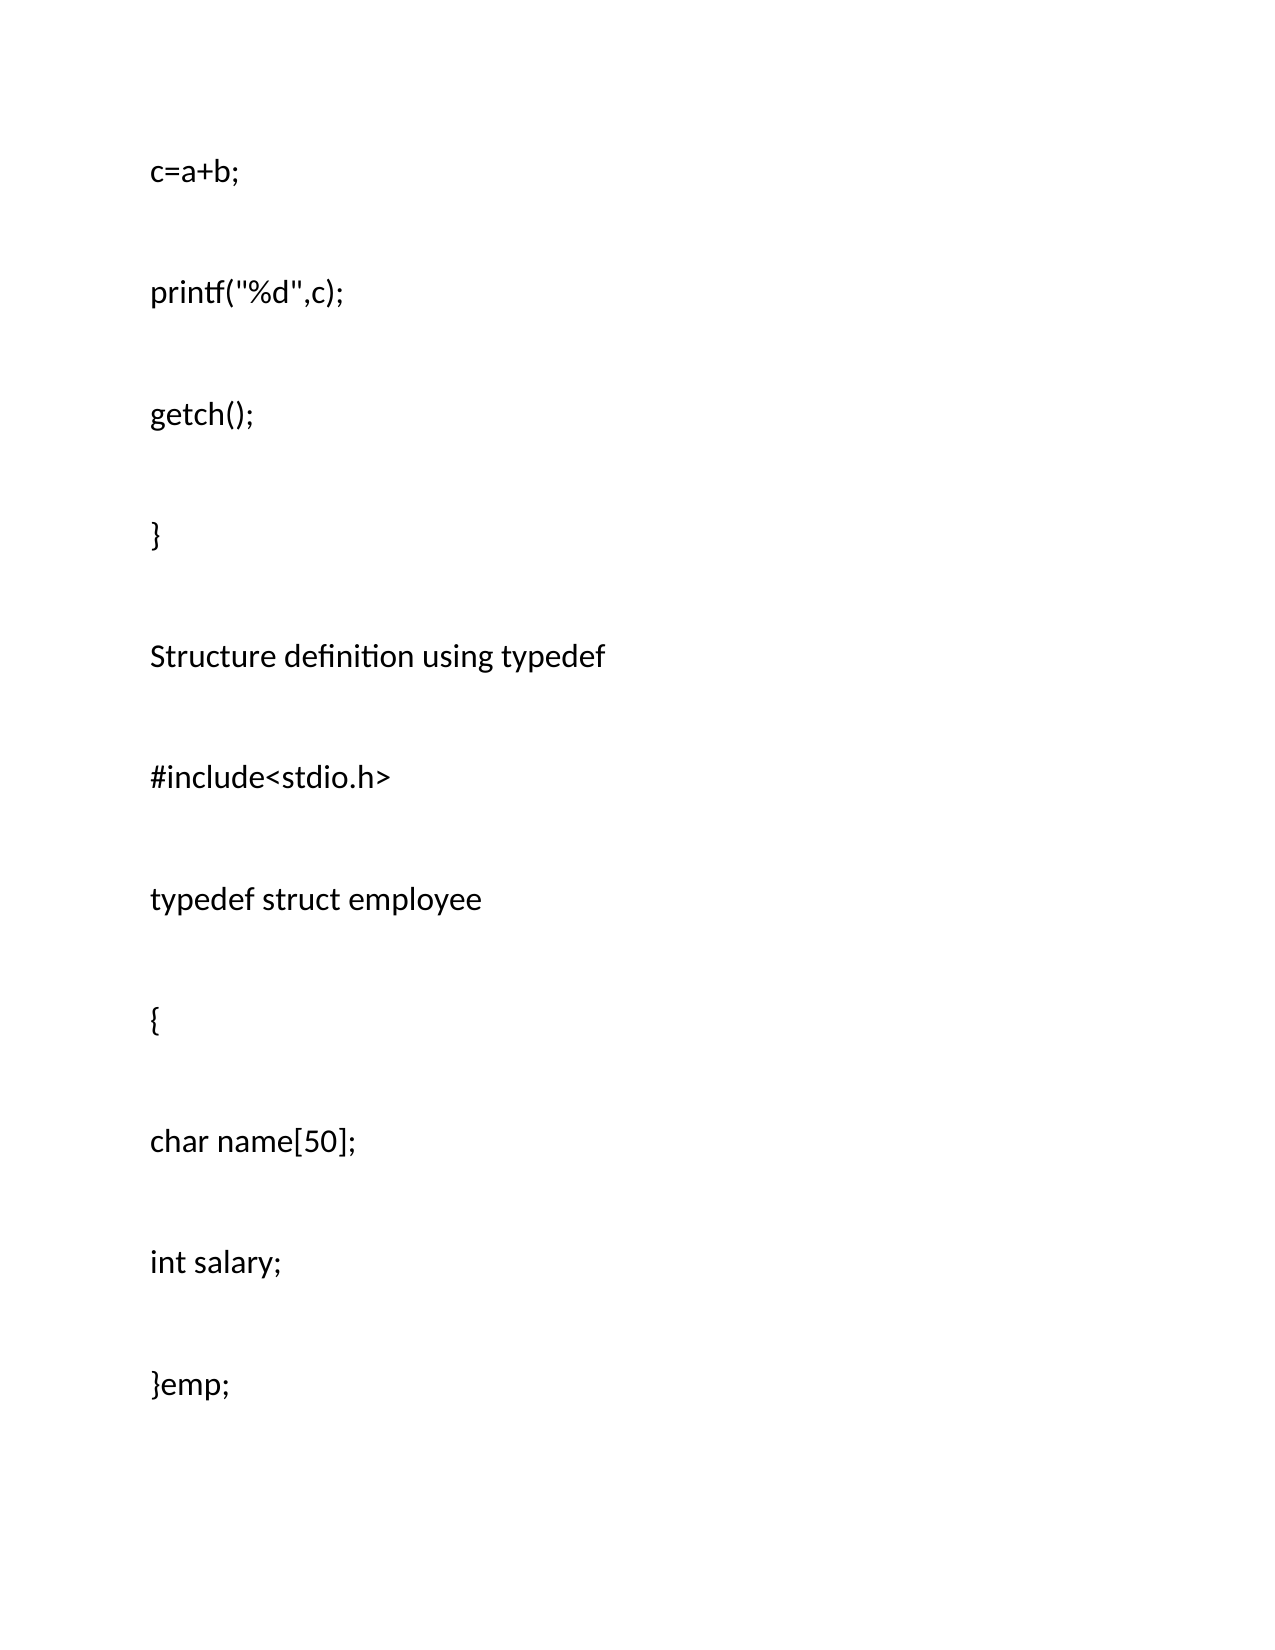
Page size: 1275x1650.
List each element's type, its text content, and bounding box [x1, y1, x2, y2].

text char name[50]; [150, 1120, 1125, 1161]
text int salary; [150, 1241, 1125, 1282]
text getch(); [150, 392, 1125, 433]
text printf("%d",c); [150, 271, 1125, 312]
text } [150, 514, 1125, 554]
text #include<stdio.h> [150, 756, 1125, 797]
text }emp; [150, 1362, 1125, 1403]
text Structure definition using typedef [150, 635, 1125, 676]
text { [150, 999, 1125, 1039]
text c=a+b; [150, 150, 1125, 191]
text typedef struct employee [150, 877, 1125, 918]
